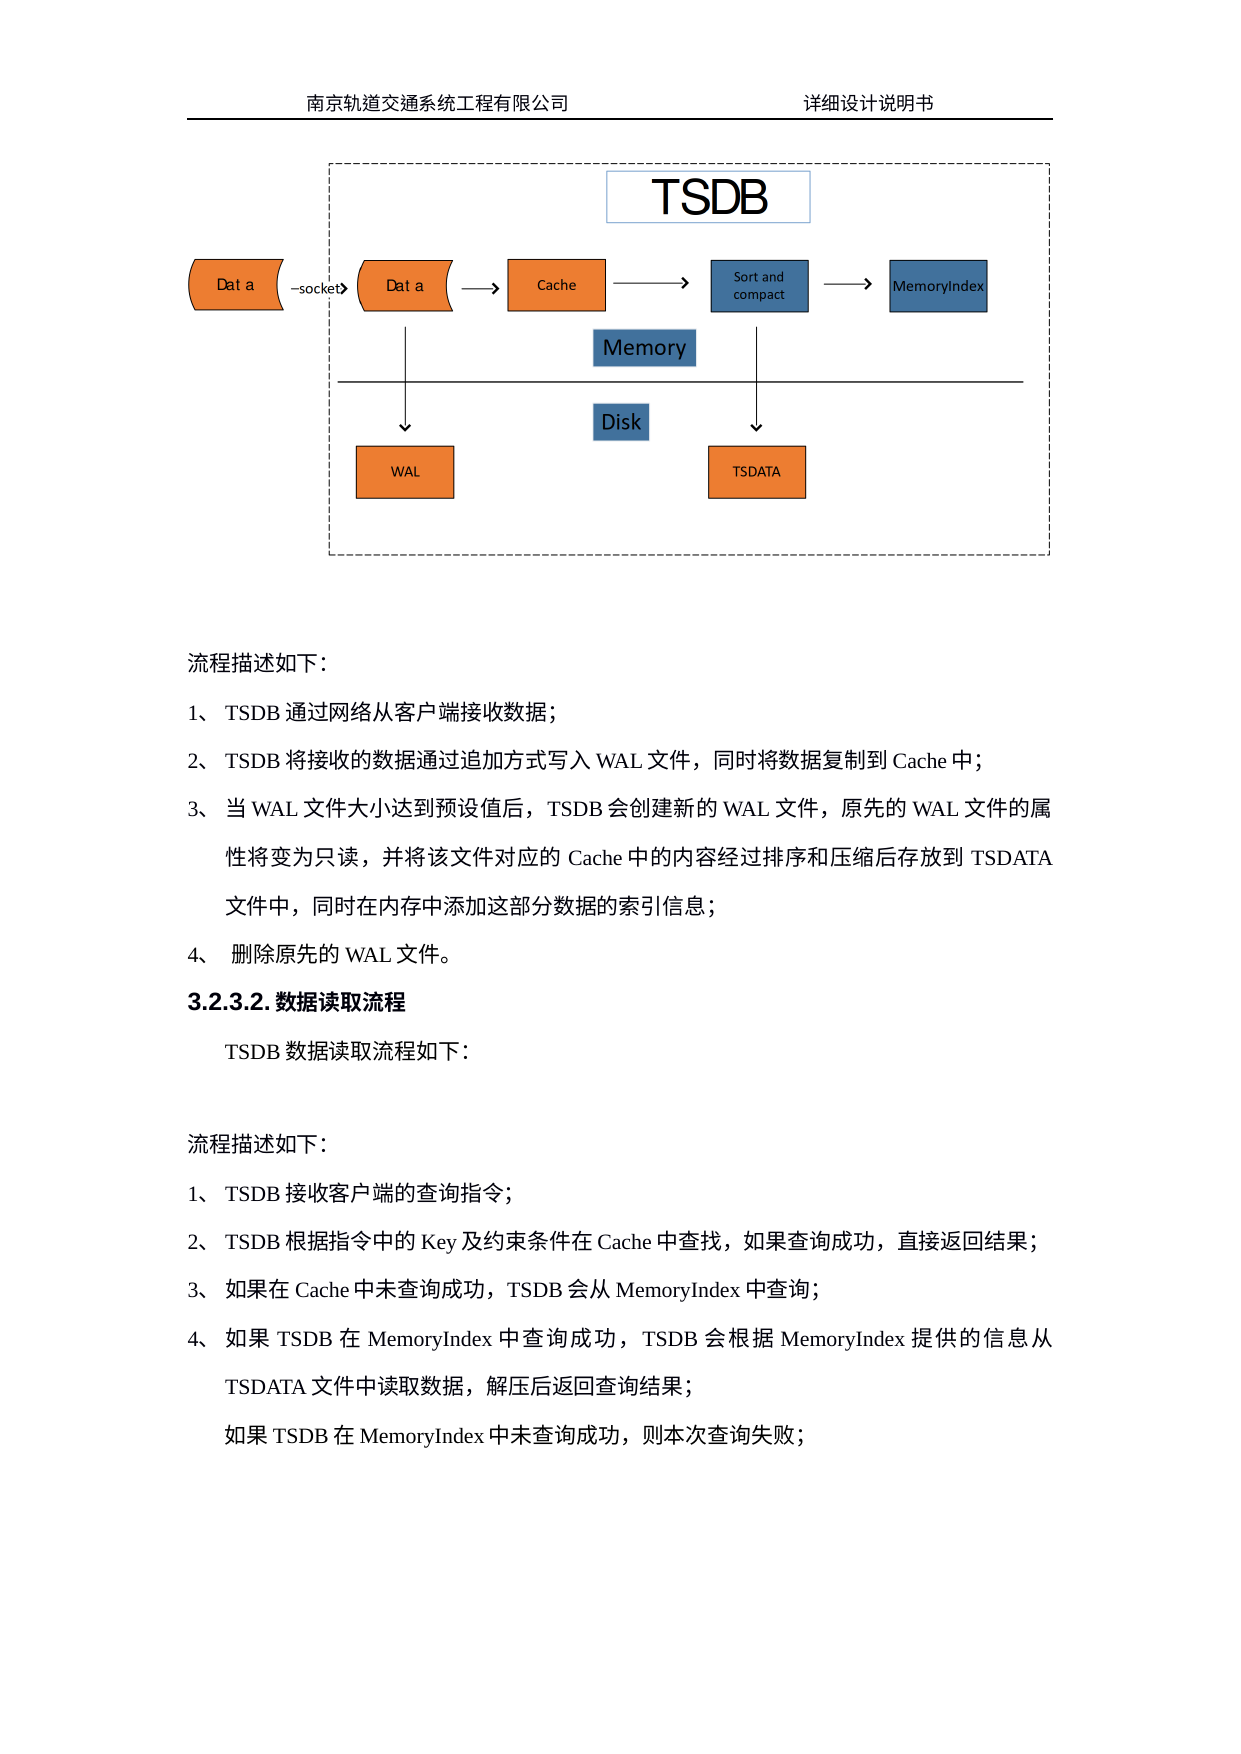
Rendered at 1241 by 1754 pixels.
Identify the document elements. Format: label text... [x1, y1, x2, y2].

list TSDB接收客户端的查询指令； [187, 1175, 1053, 1208]
list 删除原先的WAL文件。 [187, 937, 1053, 969]
list TSDB根据指令中的Key及约束条件在Cache中查找，如果查询成功，直接返回结果； [187, 1223, 1053, 1256]
text TSDB数据读取流程如下： [187, 1033, 1053, 1066]
text 流程描述如下： [187, 646, 1053, 678]
text 流程描述如下： [187, 1127, 1053, 1159]
list TSDB将接收的数据通过追加方式写入WAL文件，同时将数据复制到Cache中； [187, 742, 1053, 775]
text 如果TSDB在MemoryIndex中未查询成功，则本次查询失败； [187, 1417, 1053, 1450]
list TSDB通过网络从客户端接收数据； [187, 694, 1053, 727]
picture [187, 162, 1053, 562]
subtitle 数据读取流程 [187, 985, 1053, 1017]
list 如果在Cache中未查询成功，TSDB会从MemoryIndex中查询； [187, 1272, 1053, 1304]
list 如果TSDB在MemoryIndex中查询成功，TSDB会根据MemoryIndex提供的信息从TSDATA文件中读取数据，解压后返回查询结果； [187, 1320, 1053, 1401]
list 当WAL文件大小达到预设值后，TSDB会创建新的WAL文件，原先的WAL文件的属性将变为只读，并将该文件对应的Cache中的内容经过排序和压缩后存放到TSDATA文件中，同时在内存中添加这部分数据的索引信息； [187, 791, 1053, 921]
